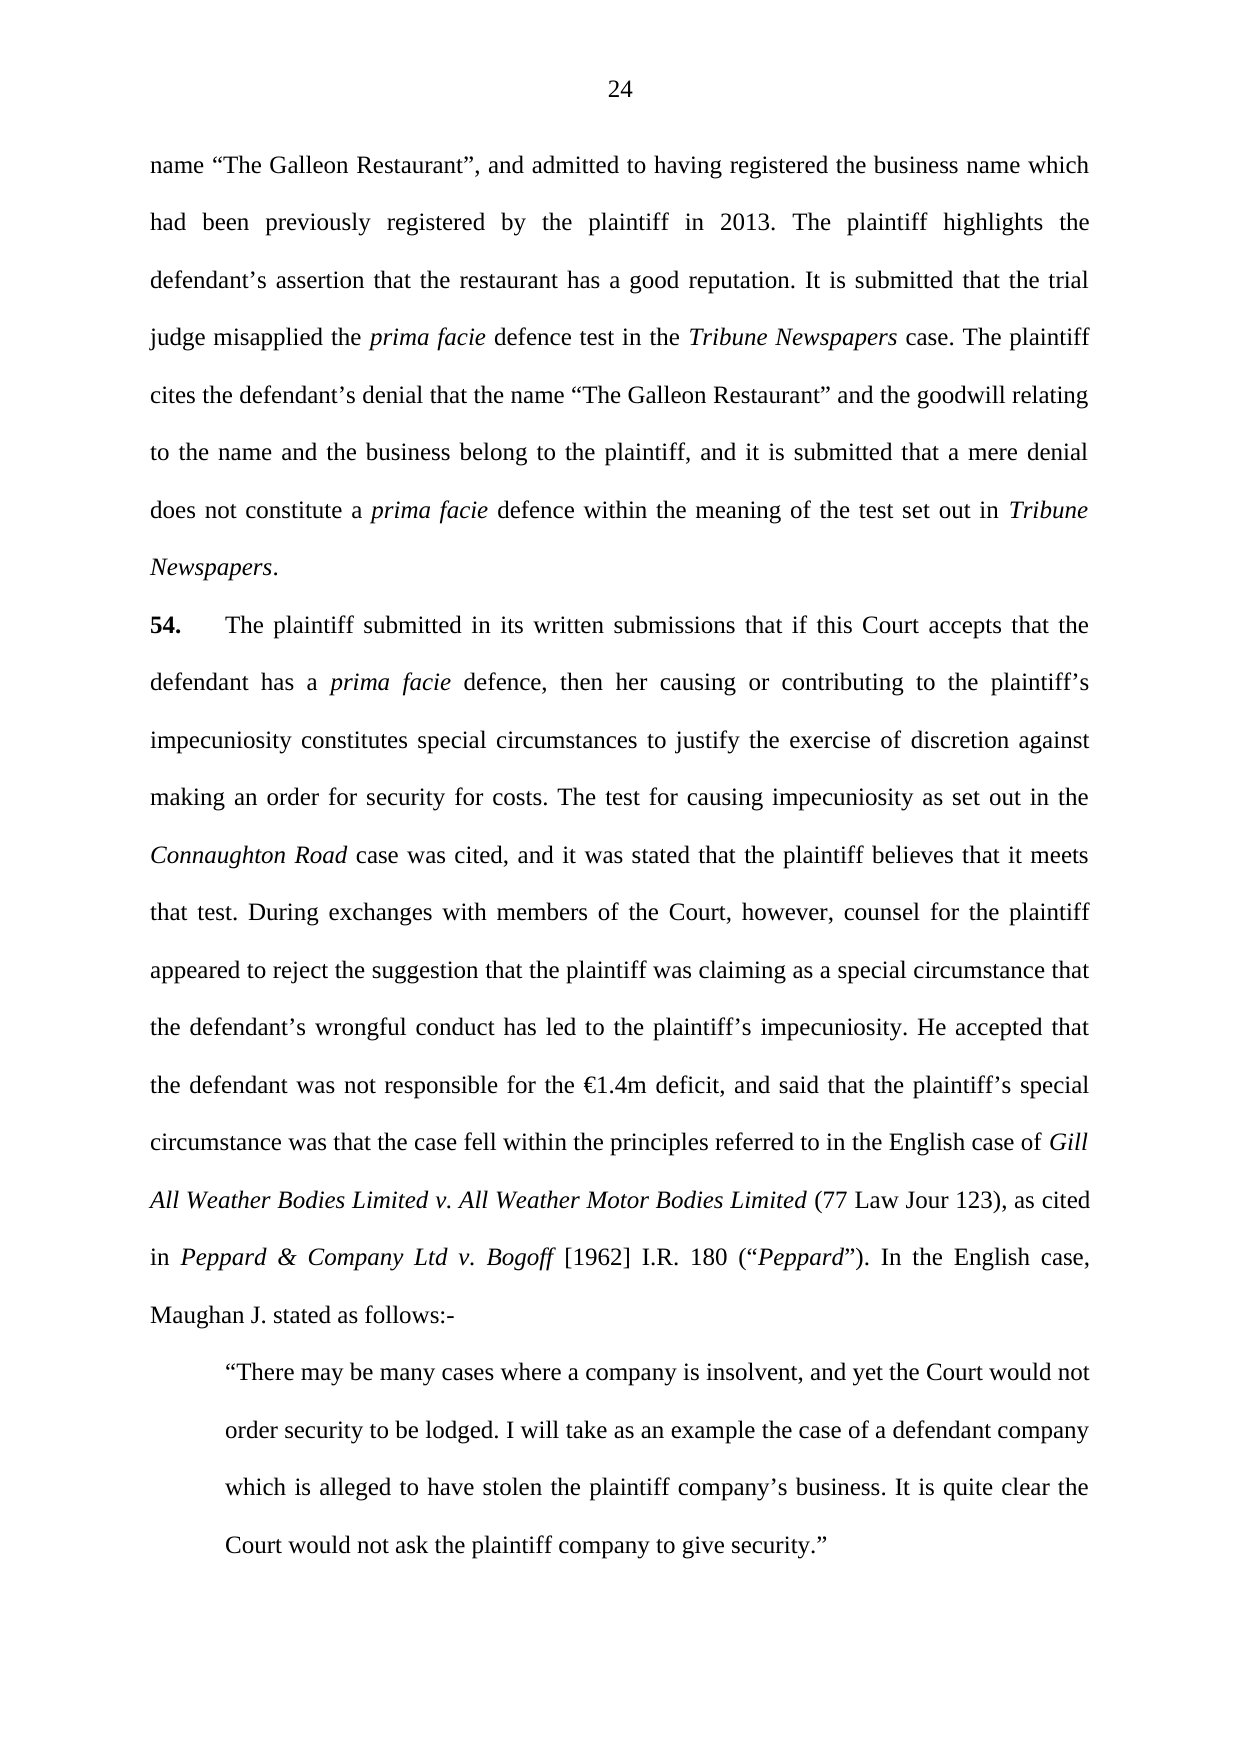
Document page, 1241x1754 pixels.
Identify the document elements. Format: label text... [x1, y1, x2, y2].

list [150, 150, 1090, 581]
list The plaintiff submitted in its written submissions that if this Court accepts that the defendant has a prima facie defence, then her causing or contributing to the plaintiff’s impecuniosity constitutes special circumstances to justify the exercise of discretion against making an order for security for costs. The test for causing impecuniosity as set out in the Connaughton Road case was cited, and it was stated that the plaintiff believes that it meets that test. During exchanges with members of the Court, however, counsel for the plaintiff appeared to reject the suggestion that the plaintiff was claiming as a special circumstance that the defendant’s wrongful conduct has led to the plaintiff’s impecuniosity. He accepted that the defendant was not responsible for the €1.4m deficit, and said that the plaintiff’s special circumstance was that the case fell within the principles referred to in the English case of Gill All Weather Bodies Limited v. All Weather Motor Bodies Limited (77 Law Jour 123), as cited in Peppard & Company Ltd v. Bogoff [1962] I.R. 180 (“Peppard”). In the English case, Maughan J. stated as follows:- [150, 610, 1090, 1329]
list “There may be many cases where a company is insolvent, and yet the Court would not order security to be lodged. I will take as an example the case of a defendant company which is alleged to have stolen the plaintiff company’s business. It is quite clear the Court would not ask the plaintiff company to give security.” [150, 1357, 1090, 1559]
